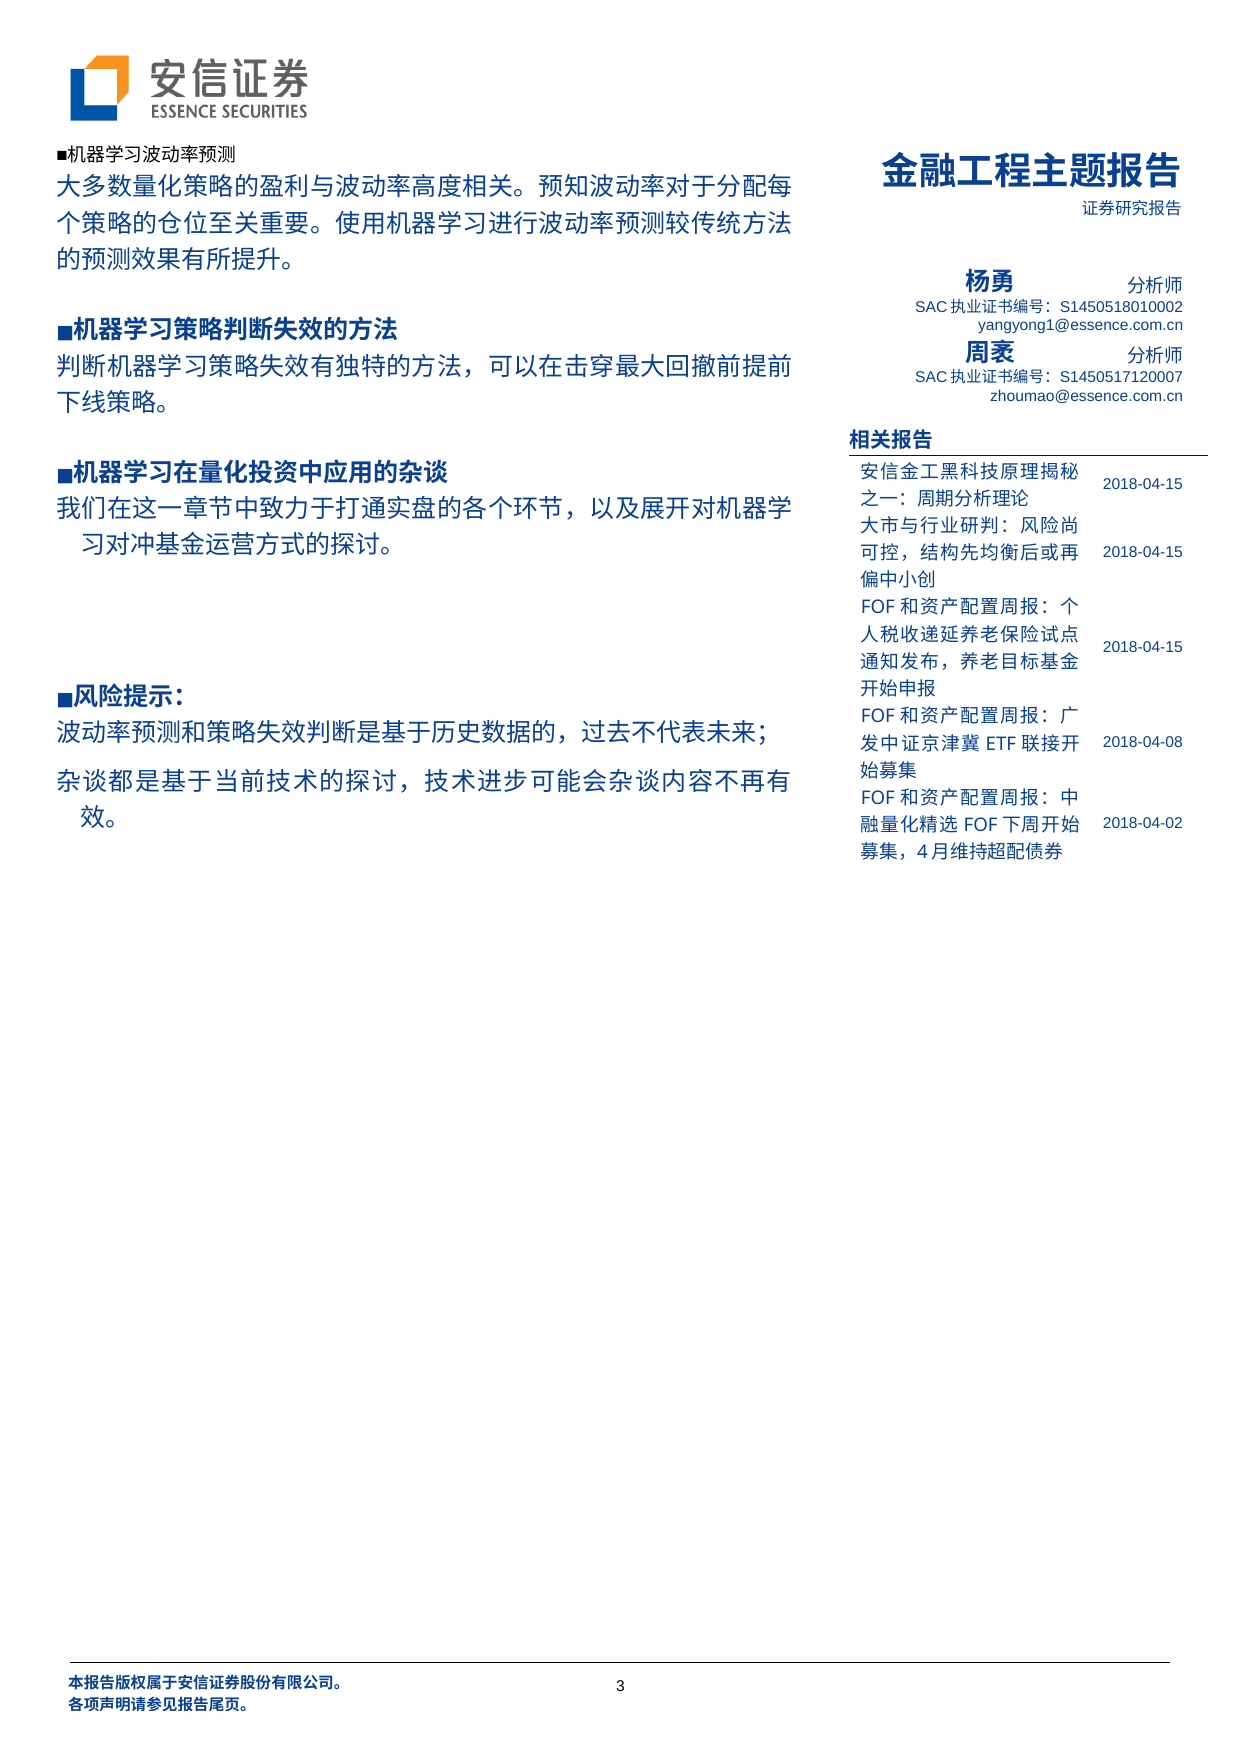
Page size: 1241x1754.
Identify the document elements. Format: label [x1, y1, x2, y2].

picture [70, 55, 308, 121]
table_header [56, 140, 796, 1553]
